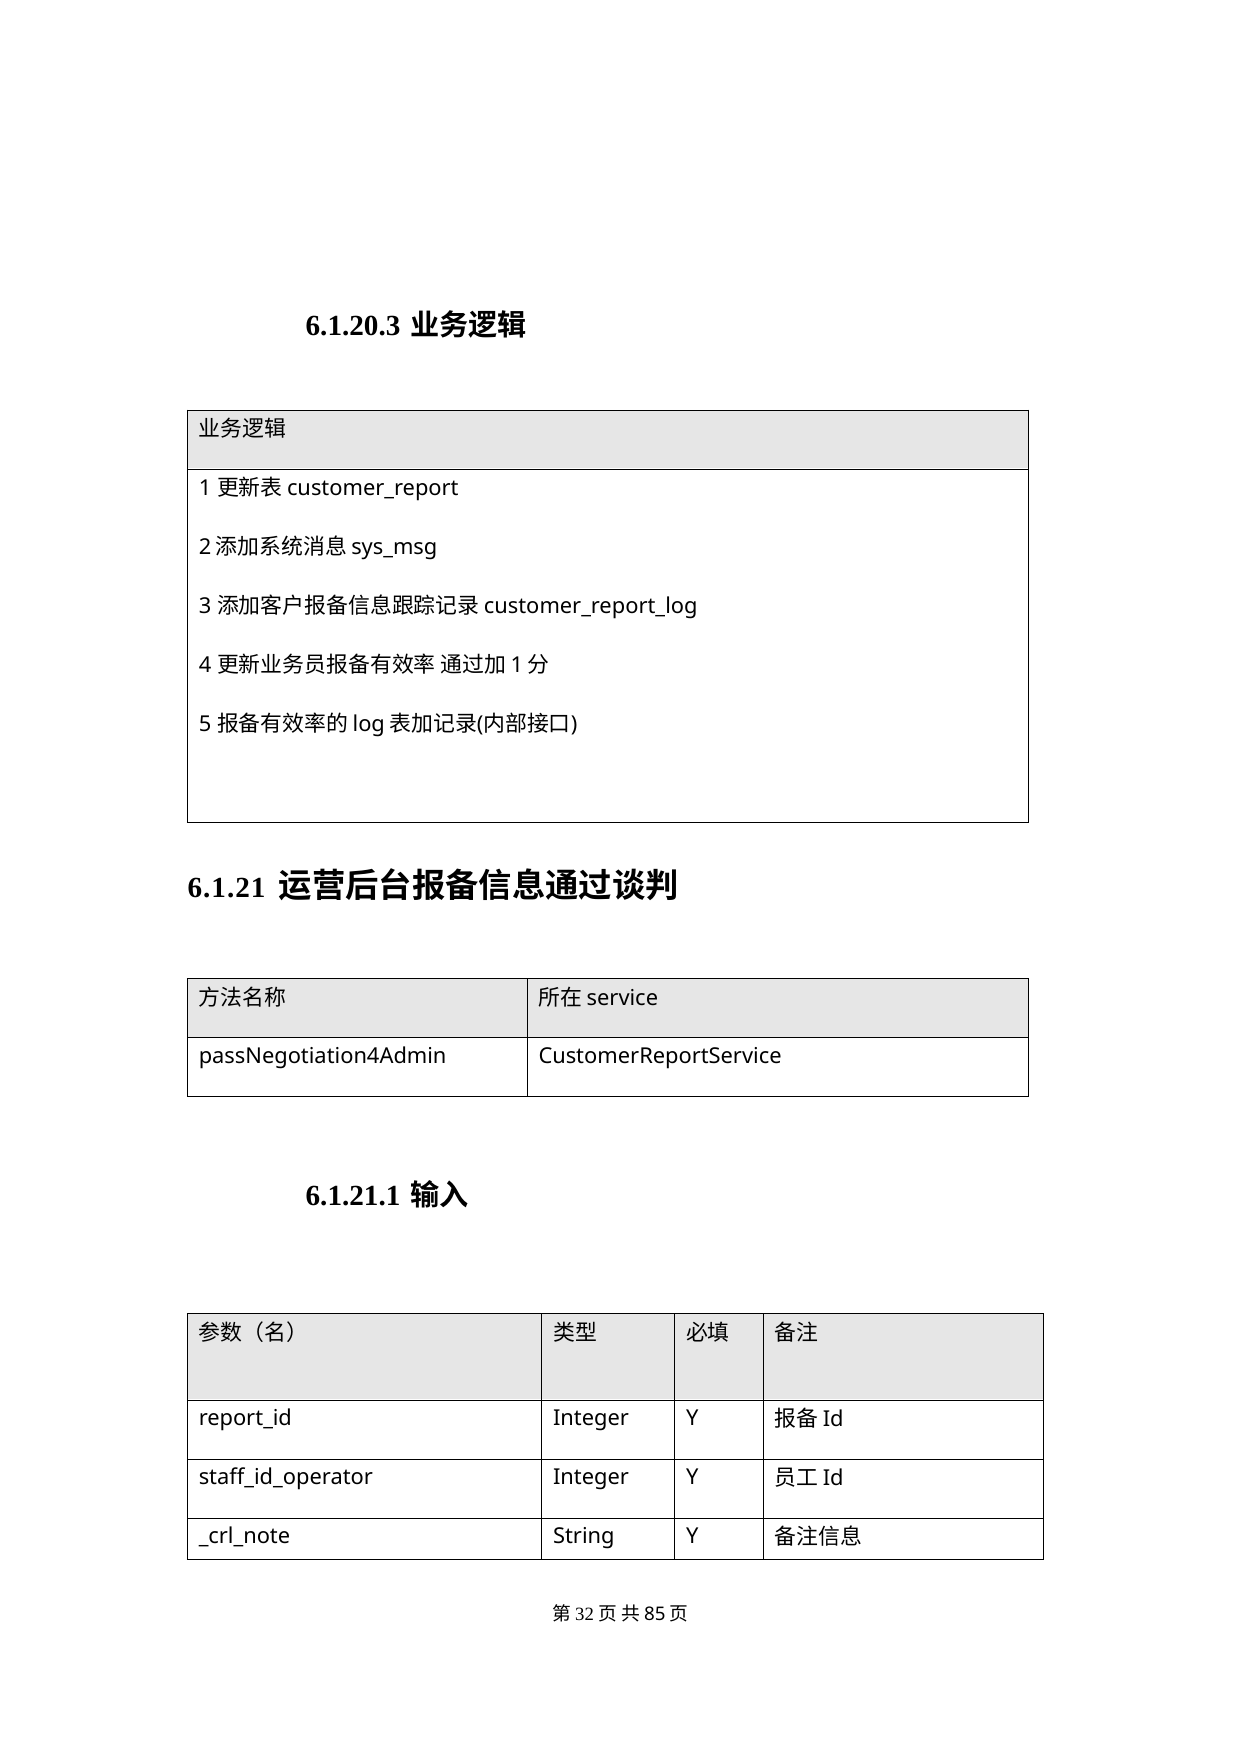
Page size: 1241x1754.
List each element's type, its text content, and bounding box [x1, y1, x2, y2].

table_header 所在service [528, 979, 1028, 1037]
table_header 备注 [764, 1314, 1043, 1399]
table_cell _crl_note [188, 1519, 541, 1559]
table_cell Y [675, 1401, 763, 1458]
table_header 必填 [675, 1314, 763, 1399]
table_cell Y [675, 1460, 763, 1517]
table_cell 备注信息 [764, 1519, 1043, 1559]
table_cell Integer [542, 1460, 674, 1517]
table_cell Y [675, 1519, 763, 1559]
table_header 方法名称 [188, 979, 527, 1037]
subtitle 运营后台报备信息通过谈判 [187, 850, 1053, 917]
table_cell report_id [188, 1401, 541, 1458]
table_cell staff_id_operator [188, 1460, 541, 1517]
table_cell 1 更新表customer_report 2添加系统消息sys_msg 3 添加客户报备信息跟踪记录customer_report_log 4 更新业务员报备有效率 通过加1分 5 报备有效率的log表加记录(内部接口) [188, 470, 1028, 822]
table_cell 报备Id [764, 1401, 1043, 1458]
table_cell Integer [542, 1401, 674, 1458]
table_cell CustomerReportService [528, 1038, 1028, 1096]
table_cell 员工Id [764, 1460, 1043, 1517]
table_header 类型 [542, 1314, 674, 1399]
table_header 业务逻辑 [188, 411, 1028, 468]
subtitle 输入 [305, 1160, 1053, 1226]
subtitle 业务逻辑 [305, 289, 1053, 356]
table_header 参数（名） [188, 1314, 541, 1399]
table_cell String [542, 1519, 674, 1559]
table_cell passNegotiation4Admin [188, 1038, 527, 1096]
